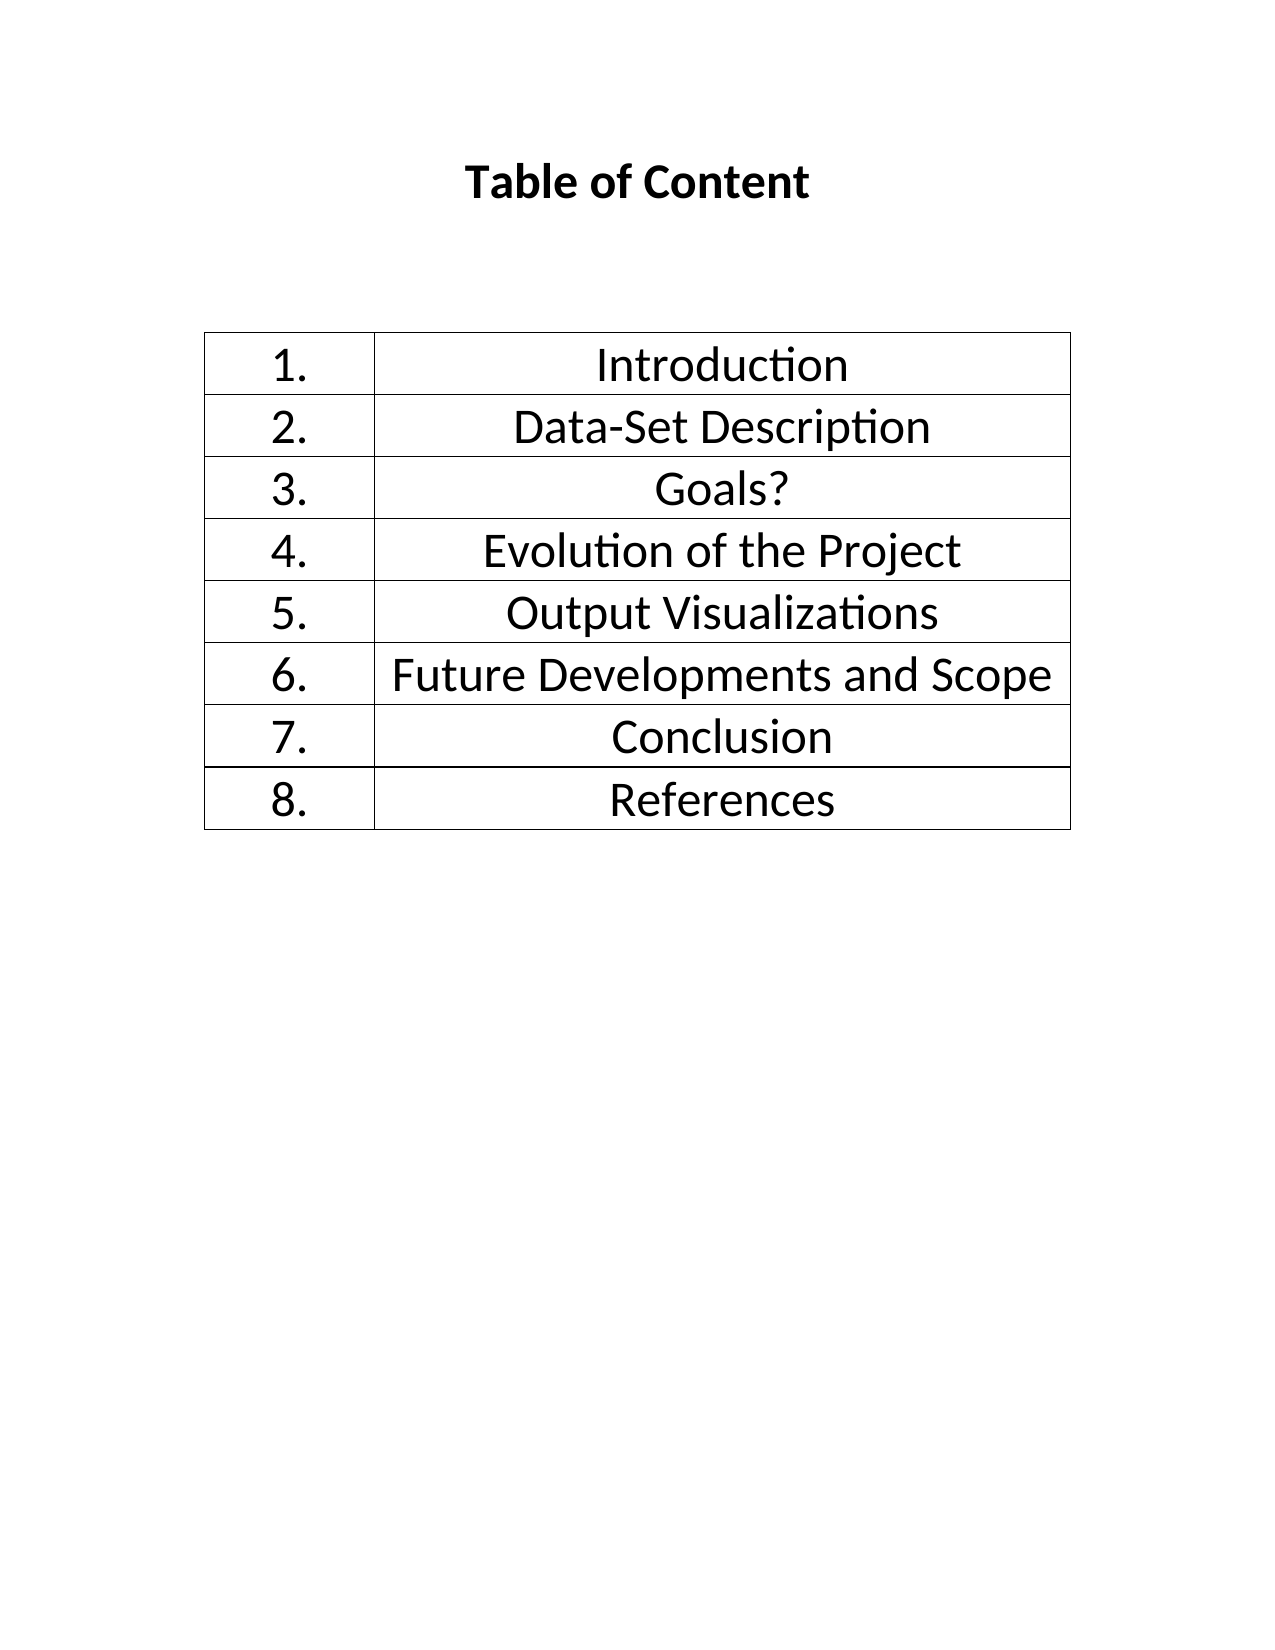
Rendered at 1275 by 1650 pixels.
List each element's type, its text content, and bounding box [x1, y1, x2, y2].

table_cell Output Visualizations [375, 581, 1070, 642]
text Table of Content [150, 150, 1125, 211]
table_cell Conclusion [375, 705, 1070, 766]
table_cell Future Developments and Scope [375, 643, 1070, 704]
table_cell 7. [205, 705, 374, 766]
table_cell Evolution of the Project [375, 519, 1070, 580]
table_cell Goals? [375, 457, 1070, 518]
table_cell 3. [205, 457, 374, 518]
table_cell 2. [205, 395, 374, 456]
table_header 1. [205, 333, 374, 394]
table_header Introduction [375, 333, 1070, 394]
table_cell References [375, 768, 1070, 828]
table_cell 5. [205, 581, 374, 642]
table_cell 6. [205, 643, 374, 704]
table_cell 4. [205, 519, 374, 580]
table_cell Data-Set Description [375, 395, 1070, 456]
table_cell 8. [205, 768, 374, 828]
